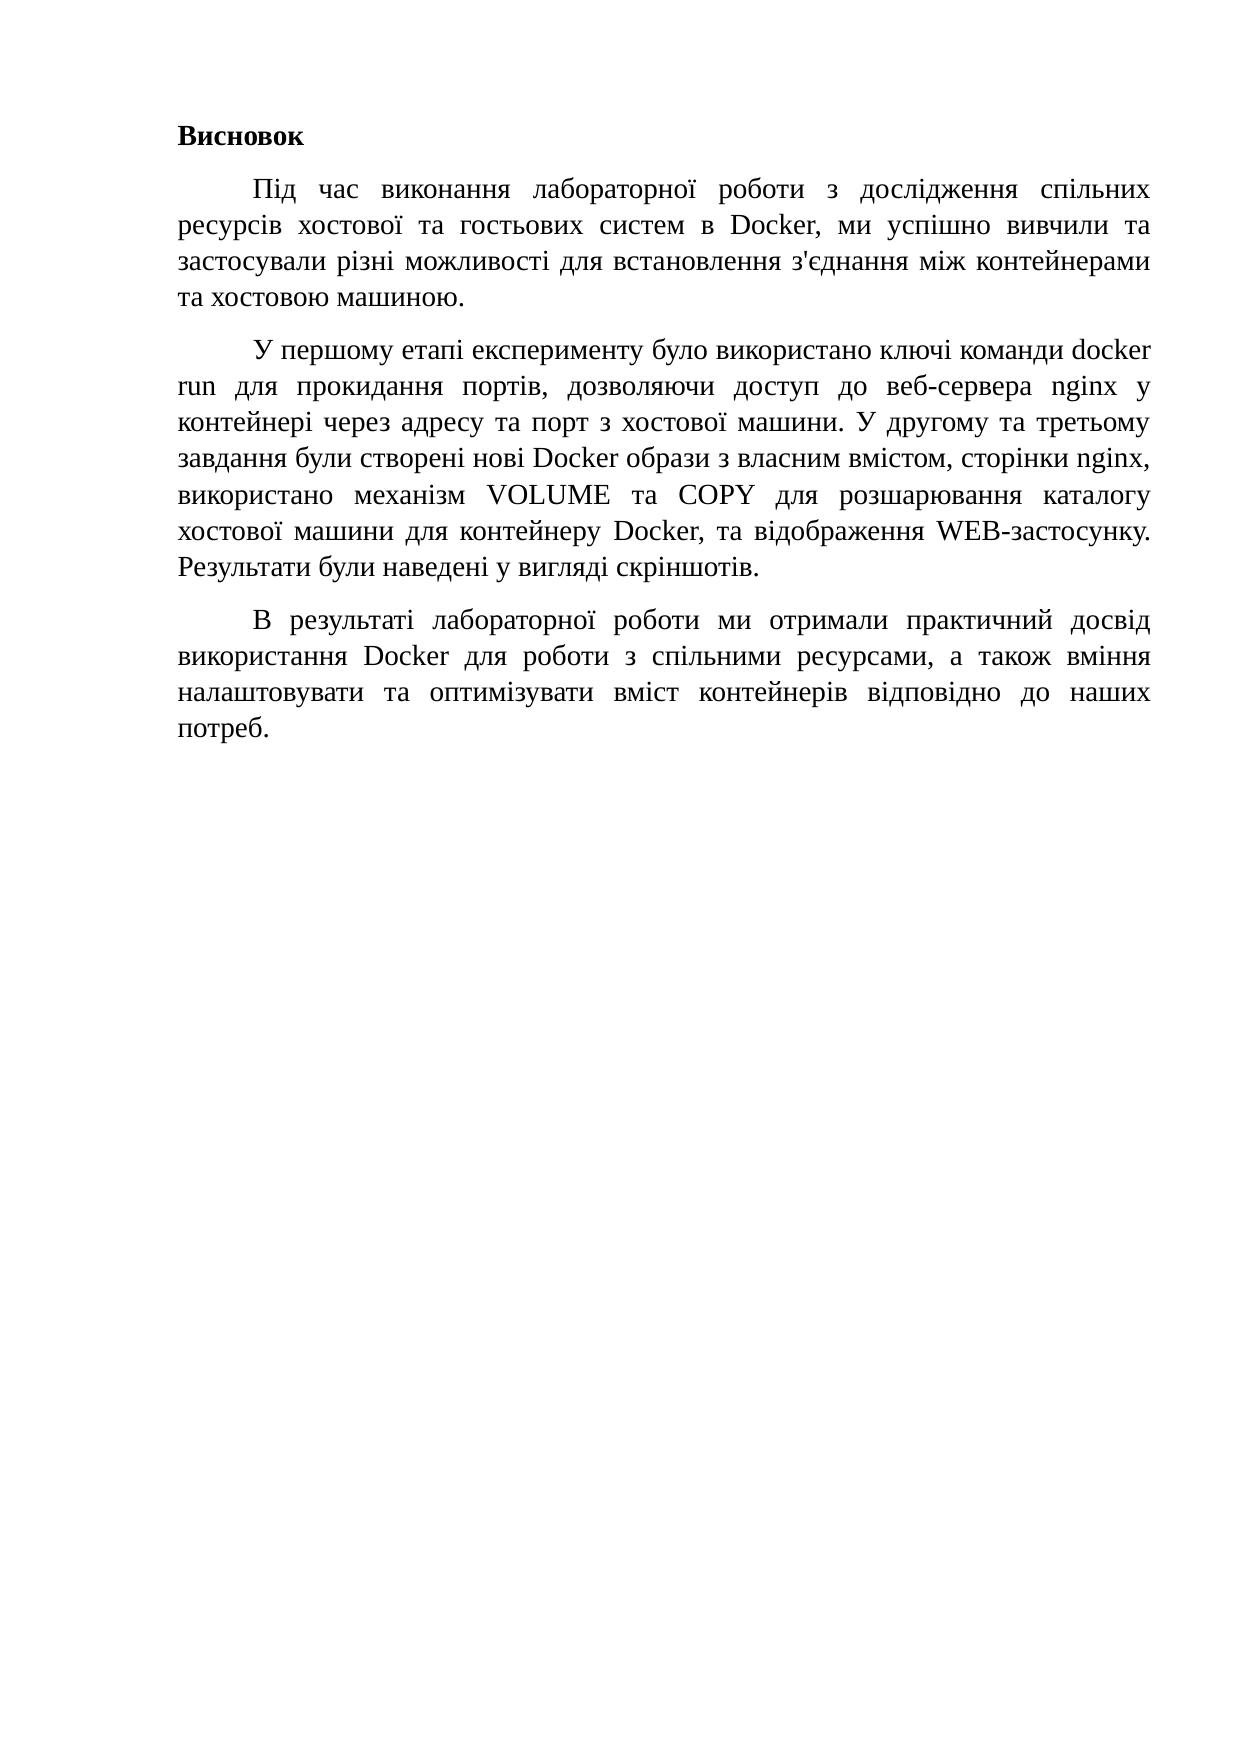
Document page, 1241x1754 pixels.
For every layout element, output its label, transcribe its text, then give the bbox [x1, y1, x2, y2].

text В результаті лабораторної роботи ми отримали практичний досвід використання Docker для роботи з спільними ресурсами, а також вміння налаштовувати та оптимізувати вміст контейнерів відповідно до наших потреб. [177, 602, 1152, 744]
text Висновок [177, 118, 1152, 152]
text Під час виконання лабораторної роботи з дослідження спільних ресурсів хостової та гостьових систем в Docker, ми успішно вивчили та застосували різні можливості для встановлення з'єднання між контейнерами та хостовою машиною. [177, 171, 1152, 313]
text У першому етапі експерименту було використано ключі команди docker run для прокидання портів, дозволяючи доступ до веб-сервера nginx у контейнері через адресу та порт з хостової машини. У другому та третьому завдання були створені нові Docker образи з власним вмістом, сторінки nginx, використано механізм VOLUME та COPY для розшарювання каталогу хостової машини для контейнеру Docker, та відображення WEB-застосунку. Результати були наведені у вигляді скріншотів. [177, 332, 1152, 583]
